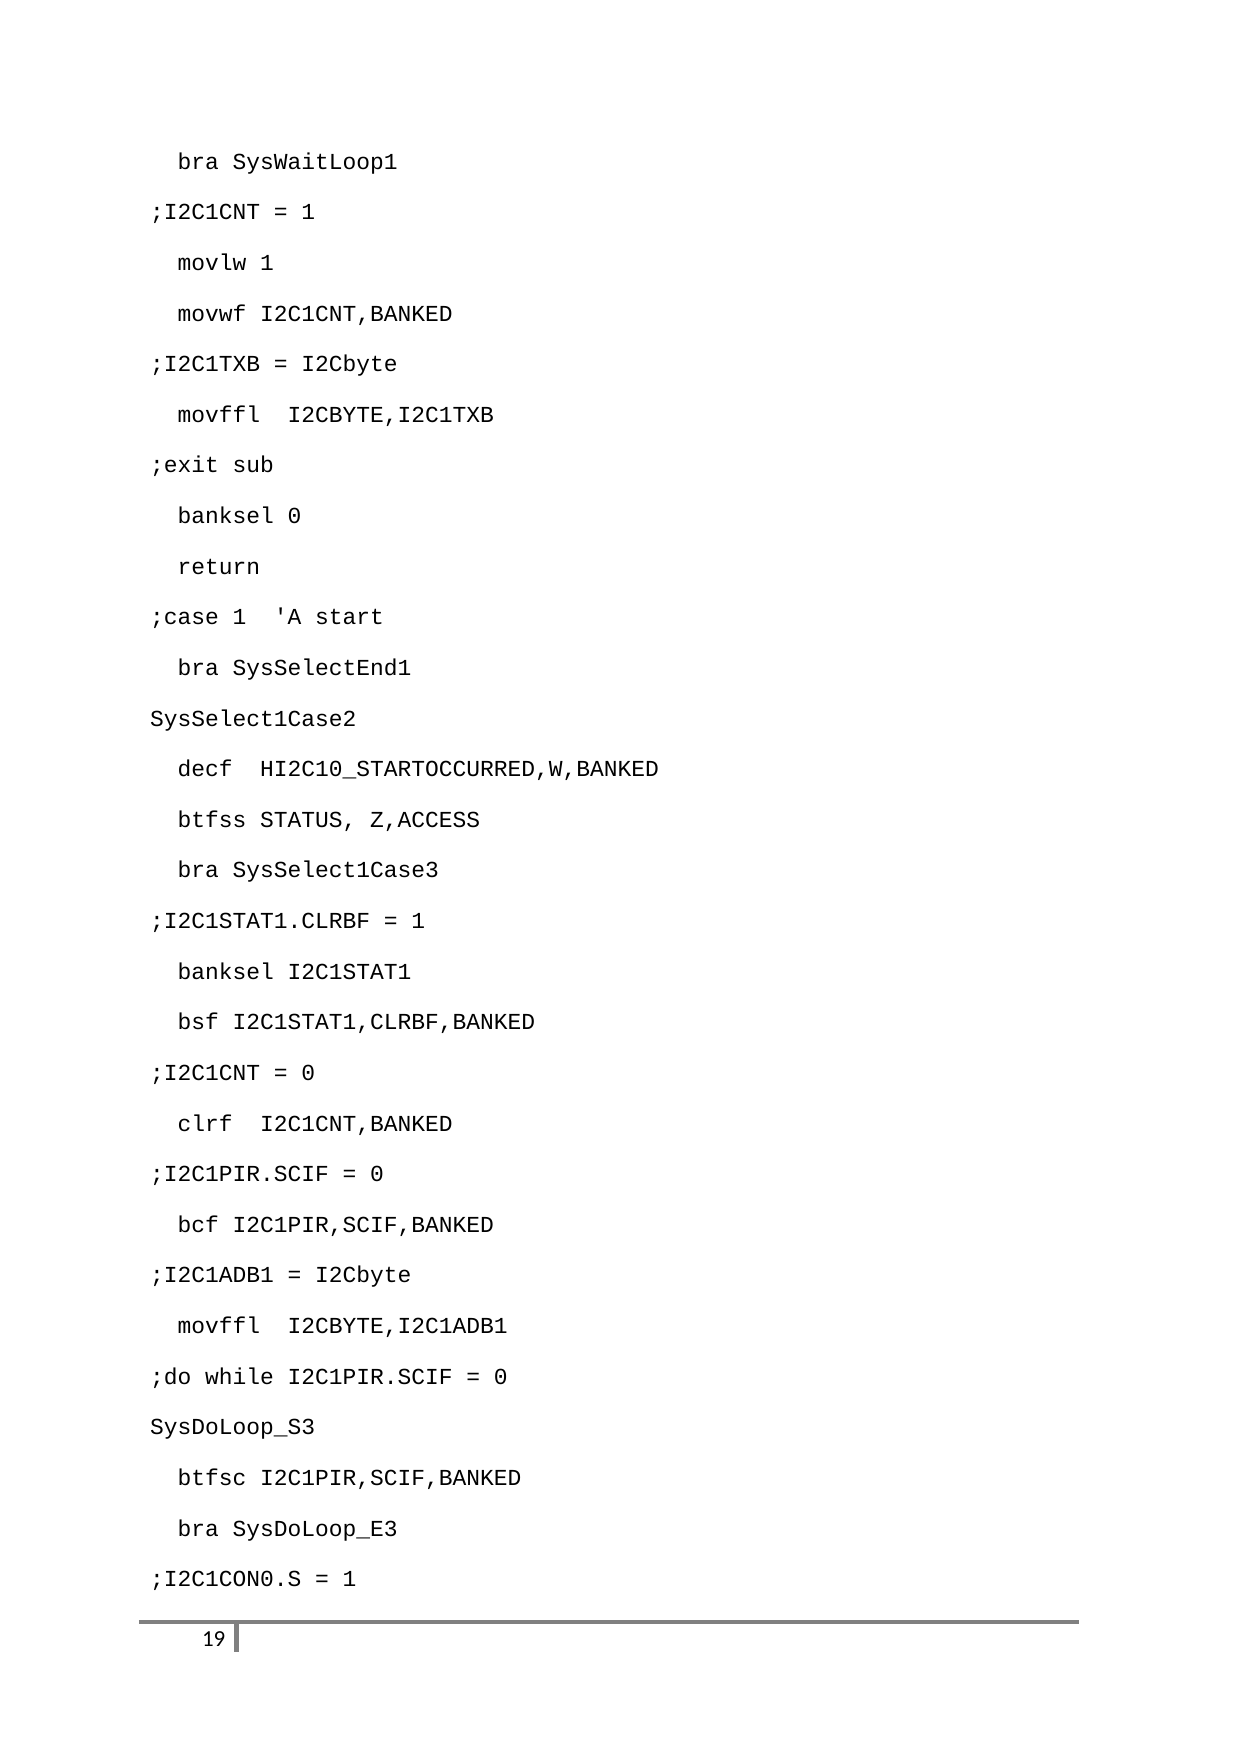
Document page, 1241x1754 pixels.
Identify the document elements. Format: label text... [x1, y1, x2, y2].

text SysDoLoop_S3 [150, 1416, 1090, 1442]
text movffl I2CBYTE,I2C1TXB [150, 403, 1090, 429]
text SysSelect1Case2 [150, 707, 1090, 733]
text bra SysWaitLoop1 [150, 150, 1090, 176]
text banksel I2C1STAT1 [150, 960, 1090, 986]
text btfss STATUS, Z,ACCESS [150, 808, 1090, 834]
text ;case 1 'A start [150, 606, 1090, 632]
text movffl I2CBYTE,I2C1ADB1 [150, 1314, 1090, 1340]
text ;exit sub [150, 454, 1090, 480]
text bcf I2C1PIR,SCIF,BANKED [150, 1213, 1090, 1239]
text bra SysDoLoop_E3 [150, 1517, 1090, 1543]
text ;do while I2C1PIR.SCIF = 0 [150, 1365, 1090, 1391]
text ;I2C1CNT = 0 [150, 1061, 1090, 1087]
text movlw 1 [150, 251, 1090, 277]
text ;I2C1CON0.S = 1 [150, 1567, 1090, 1593]
text ;I2C1CNT = 1 [150, 201, 1090, 227]
text movwf I2C1CNT,BANKED [150, 302, 1090, 328]
text bra SysSelectEnd1 [150, 656, 1090, 682]
text banksel 0 [150, 504, 1090, 530]
text ;I2C1PIR.SCIF = 0 [150, 1162, 1090, 1188]
text ;I2C1STAT1.CLRBF = 1 [150, 909, 1090, 935]
text decf HI2C10_STARTOCCURRED,W,BANKED [150, 757, 1090, 783]
text bra SysSelect1Case3 [150, 859, 1090, 885]
text clrf I2C1CNT,BANKED [150, 1112, 1090, 1138]
text bsf I2C1STAT1,CLRBF,BANKED [150, 1011, 1090, 1037]
text btfsc I2C1PIR,SCIF,BANKED [150, 1466, 1090, 1492]
text return [150, 555, 1090, 581]
text ;I2C1TXB = I2Cbyte [150, 352, 1090, 378]
text ;I2C1ADB1 = I2Cbyte [150, 1264, 1090, 1290]
